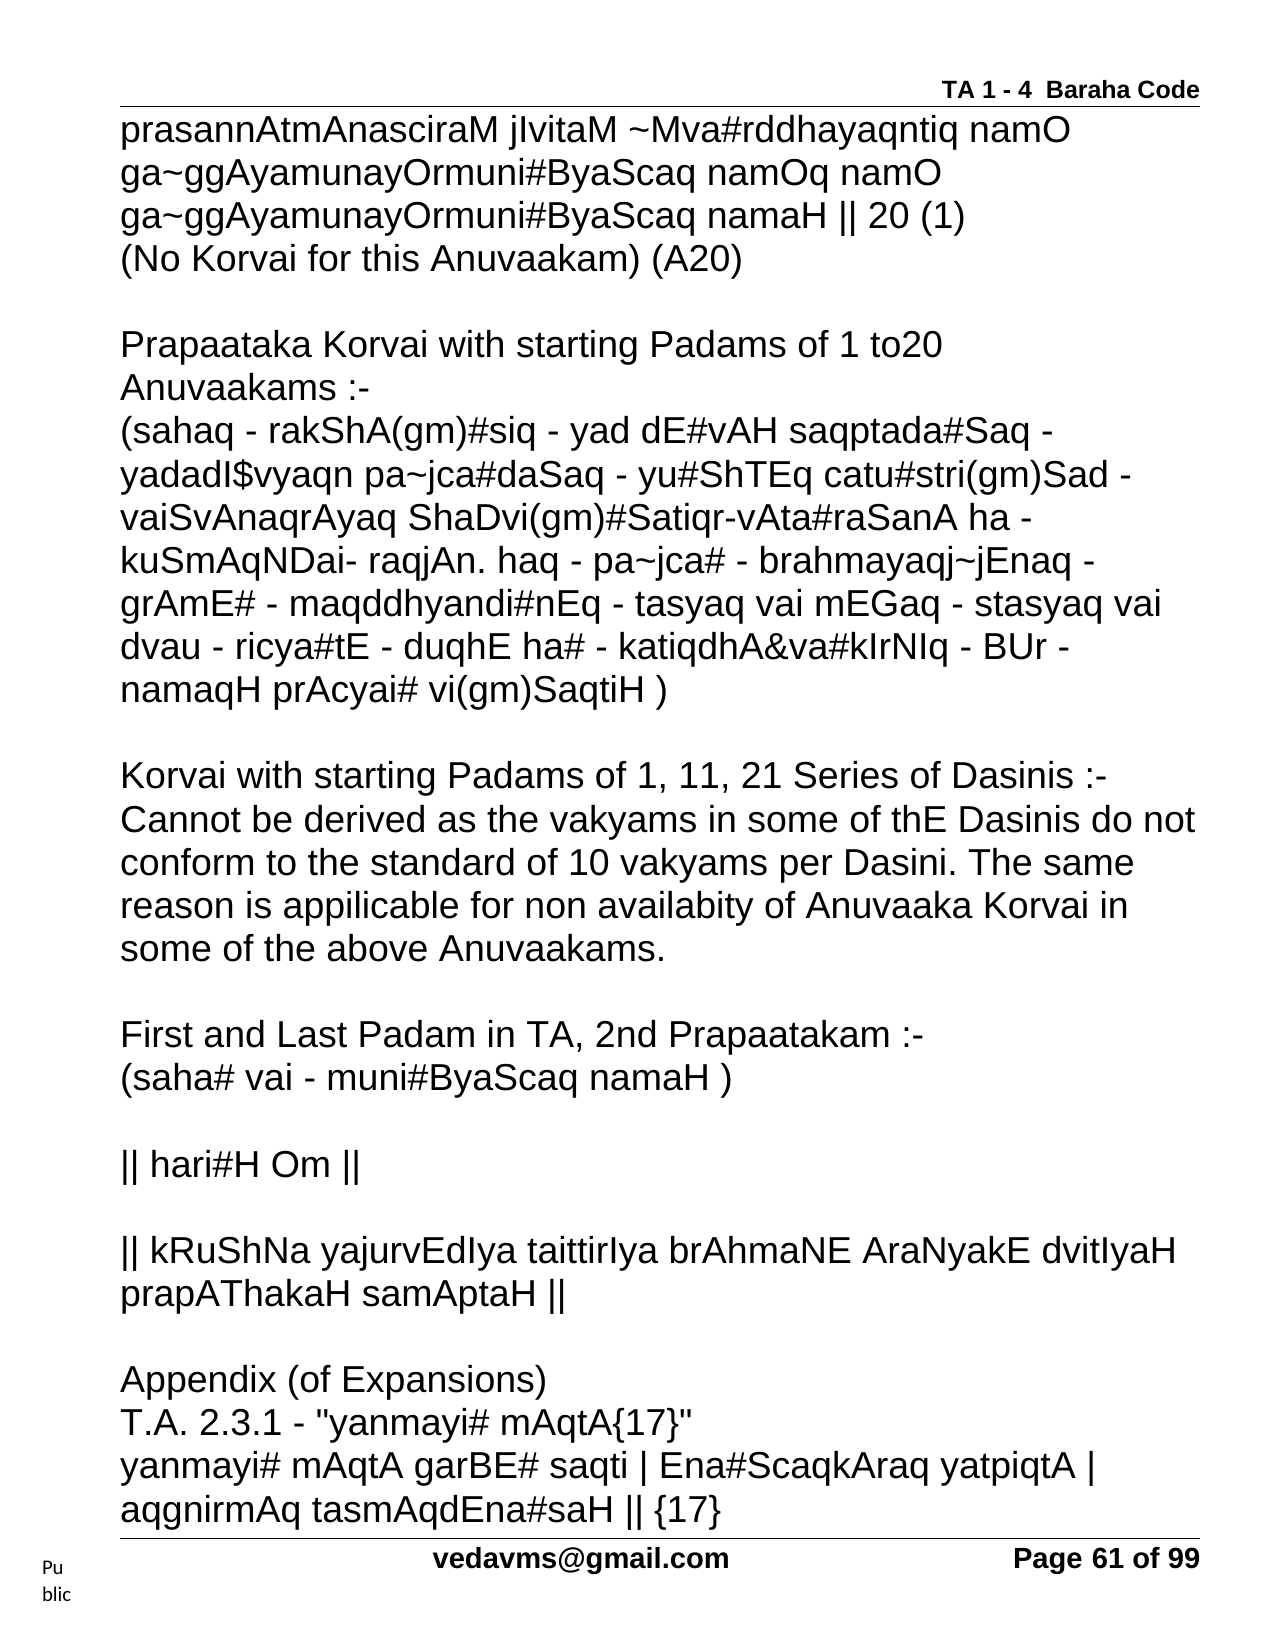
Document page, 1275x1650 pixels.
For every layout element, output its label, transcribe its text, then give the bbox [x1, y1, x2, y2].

text aqgnirmAq tasmAqdEna#saH || {17} [120, 1487, 1200, 1530]
text Cannot be derived as the vakyams in some of thE Dasinis do not conform to the standard of 10 vakyams per Dasini. The same reason is appilicable for non availabity of Anuvaaka Korvai in some of the above Anuvaakams. [120, 797, 1200, 969]
text (No Korvai for this Anuvaakam) (A20) [120, 236, 1200, 279]
text (sahaq - rakShA(gm)#siq - yad dE#vAH saqptada#Saq - yadadI$vyaqn pa~jca#daSaq - yu#ShTEq catu#stri(gm)Sad - vaiSvAnaqrAyaq ShaDvi(gm)#Satiqr-vAta#raSanA ha - kuSmAqNDai- raqjAn. haq - pa~jca# - brahmayaqj~jEnaq - grAmE# - maqddhyandi#nEq - tasyaq vai mEGaq - stasyaq vai dvau - ricya#tE - duqhE ha# - katiqdhA&va#kIrNIq - BUr - namaqH prAcyai# vi(gm)SaqtiH ) [120, 409, 1200, 711]
text || kRuShNa yajurvEdIya taittirIya brAhmaNE AraNyakE dvitIyaH prapAThakaH samAptaH || [120, 1228, 1200, 1314]
text yanmayi# mAqtA garBE# saqti | Ena#ScaqkAraq yatpiqtA | [120, 1444, 1200, 1487]
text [120, 107, 1200, 236]
text Korvai with starting Padams of 1, 11, 21 Series of Dasinis :- [120, 754, 1200, 797]
text Prapaataka Korvai with starting Padams of 1 to20 Anuvaakams :- [120, 322, 1200, 409]
text First and Last Padam in TA, 2nd Prapaatakam :- [120, 1012, 1200, 1056]
text T.A. 2.3.1 - "yanmayi# mAqtA{17}" [120, 1401, 1200, 1444]
text || hari#H Om || [120, 1142, 1200, 1185]
text (saha# vai - muni#ByaScaq namaH ) [120, 1056, 1200, 1099]
text Appendix (of Expansions) [120, 1357, 1200, 1401]
